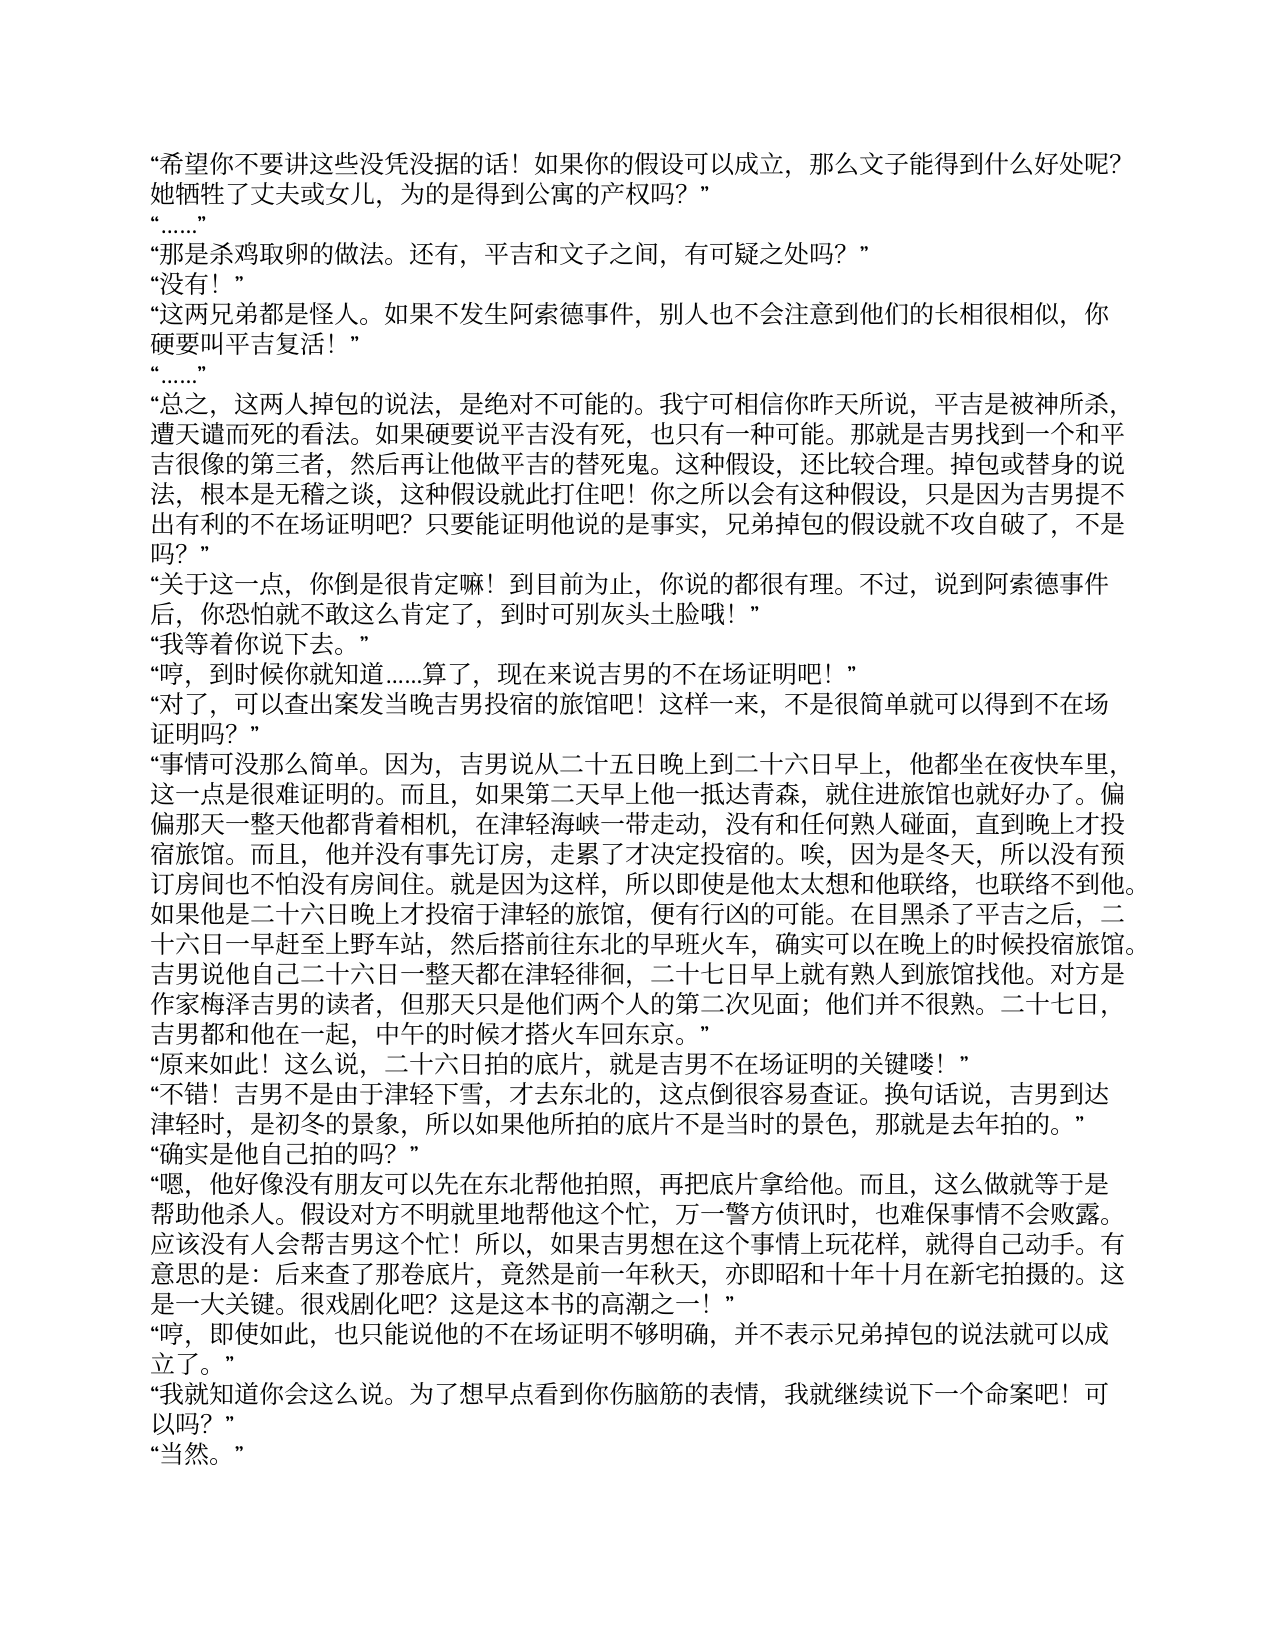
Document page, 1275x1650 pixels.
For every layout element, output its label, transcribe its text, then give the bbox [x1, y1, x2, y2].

text “总之，这两人掉包的说法，是绝对不可能的。我宁可相信你昨天所说，平吉是被神所杀，遭天谴而死的看法。如果硬要说平吉没有死，也只有一种可能。那就是吉男找到一个和平吉很像的第三者，然后再让他做平吉的替死鬼。这种假设，还比较合理。掉包或替身的说法，根本是无稽之谈，这种假设就此打住吧！你之所以会有这种假设，只是因为吉男提不出有利的不在场证明吧？只要能证明他说的是事实，兄弟掉包的假设就不攻自破了，不是吗？” [150, 390, 1125, 570]
text “我等着你说下去。” [150, 630, 1125, 660]
text “关于这一点，你倒是很肯定嘛！到目前为止，你说的都很有理。不过，说到阿索德事件后，你恐怕就不敢这么肯定了，到时可别灰头土脸哦！” [150, 570, 1125, 630]
text “事情可没那么简单。因为，吉男说从二十五日晚上到二十六日早上，他都坐在夜快车里，这一点是很难证明的。而且，如果第二天早上他一抵达青森，就住进旅馆也就好办了。偏偏那天一整天他都背着相机，在津轻海峡一带走动，没有和任何熟人碰面，直到晚上才投宿旅馆。而且，他并没有事先订房，走累了才决定投宿的。唉，因为是冬天，所以没有预订房间也不怕没有房间住。就是因为这样，所以即使是他太太想和他联络，也联络不到他。如果他是二十六日晚上才投宿于津轻的旅馆，便有行凶的可能。在目黑杀了平吉之后，二十六日一早赶至上野车站，然后搭前往东北的早班火车，确实可以在晚上的时候投宿旅馆。吉男说他自己二十六日一整天都在津轻徘徊，二十七日早上就有熟人到旅馆找他。对方是作家梅泽吉男的读者，但那天只是他们两个人的第二次见面；他们并不很熟。二十七日，吉男都和他在一起，中午的时候才搭火车回东京。” [150, 750, 1125, 1050]
text “希望你不要讲这些没凭没据的话！如果你的假设可以成立，那么文子能得到什么好处呢？她牺牲了丈夫或女儿，为的是得到公寓的产权吗？” [150, 150, 1125, 210]
text “嗯，他好像没有朋友可以先在东北帮他拍照，再把底片拿给他。而且，这么做就等于是帮助他杀人。假设对方不明就里地帮他这个忙，万一警方侦讯时，也难保事情不会败露。应该没有人会帮吉男这个忙！所以，如果吉男想在这个事情上玩花样，就得自己动手。有意思的是：后来查了那卷底片，竟然是前一年秋天，亦即昭和十年十月在新宅拍摄的。这是一大关键。很戏剧化吧？这是这本书的高潮之一！” [150, 1170, 1125, 1320]
text “当然。” [150, 1440, 1125, 1470]
text “不错！吉男不是由于津轻下雪，才去东北的，这点倒很容易查证。换句话说，吉男到达津轻时，是初冬的景象，所以如果他所拍的底片不是当时的景色，那就是去年拍的。” [150, 1080, 1125, 1140]
text “没有！” [150, 270, 1125, 300]
text “哼，到时候你就知道……算了，现在来说吉男的不在场证明吧！” [150, 660, 1125, 690]
text “对了，可以查出案发当晚吉男投宿的旅馆吧！这样一来，不是很简单就可以得到不在场证明吗？” [150, 690, 1125, 750]
text “……” [150, 210, 1125, 240]
text “我就知道你会这么说。为了想早点看到你伤脑筋的表情，我就继续说下一个命案吧！可以吗？” [150, 1380, 1125, 1440]
text “这两兄弟都是怪人。如果不发生阿索德事件，别人也不会注意到他们的长相很相似，你硬要叫平吉复活！” [150, 300, 1125, 360]
text “……” [150, 360, 1125, 390]
text “哼，即使如此，也只能说他的不在场证明不够明确，并不表示兄弟掉包的说法就可以成立了。” [150, 1320, 1125, 1380]
text “确实是他自己拍的吗？” [150, 1140, 1125, 1170]
text “原来如此！这么说，二十六日拍的底片，就是吉男不在场证明的关键喽！” [150, 1050, 1125, 1080]
text “那是杀鸡取卵的做法。还有，平吉和文子之间，有可疑之处吗？” [150, 240, 1125, 270]
